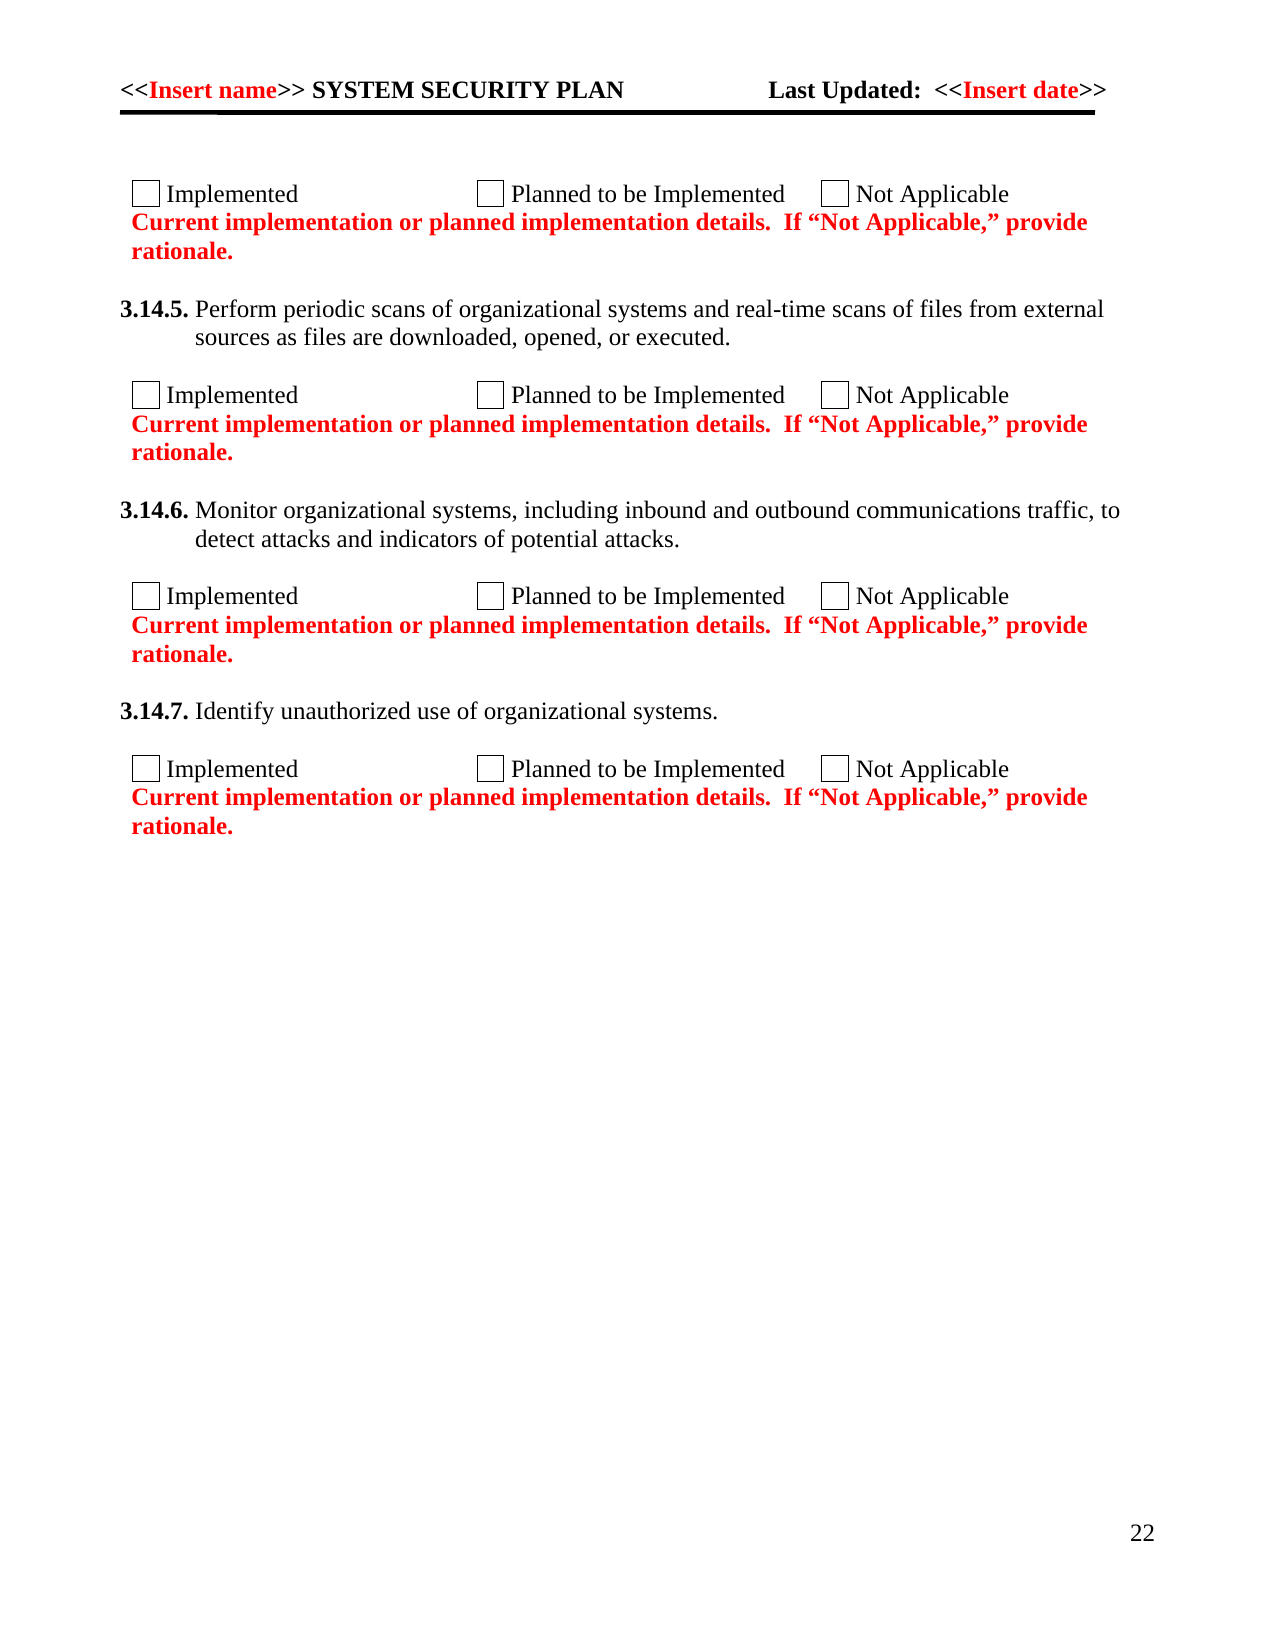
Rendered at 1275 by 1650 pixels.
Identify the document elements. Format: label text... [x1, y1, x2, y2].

table_header Implemented [120, 581, 464, 610]
table_header Planned to be Implemented [465, 754, 809, 782]
table_header Implemented [120, 380, 464, 409]
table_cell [120, 208, 1154, 265]
table_header Implemented [120, 179, 464, 207]
list Identify unauthorized use of organizational systems. [120, 696, 1155, 725]
table_header Planned to be Implemented [465, 380, 809, 409]
table_cell Current implementation or planned implementation details. If “Not Applicable,” provide rationale. [120, 610, 1154, 667]
table_header Implemented [120, 754, 464, 782]
table_cell Current implementation or planned implementation details. If “Not Applicable,” provide rationale. [120, 783, 1154, 840]
table_header Not Applicable [809, 179, 1154, 207]
list Monitor organizational systems, including inbound and outbound communications traffic, to detect attacks and indicators of potential attacks. [120, 495, 1155, 552]
table_header Planned to be Implemented [465, 581, 809, 610]
table_header Not Applicable [809, 581, 1154, 610]
table_header Planned to be Implemented [465, 179, 809, 207]
table_cell Current implementation or planned implementation details. If “Not Applicable,” provide rationale. [120, 409, 1154, 466]
list Perform periodic scans of organizational systems and real-time scans of files from external sources as files are downloaded, opened, or executed. [120, 294, 1155, 351]
table_header Not Applicable [809, 754, 1154, 782]
table_header Not Applicable [809, 380, 1154, 409]
